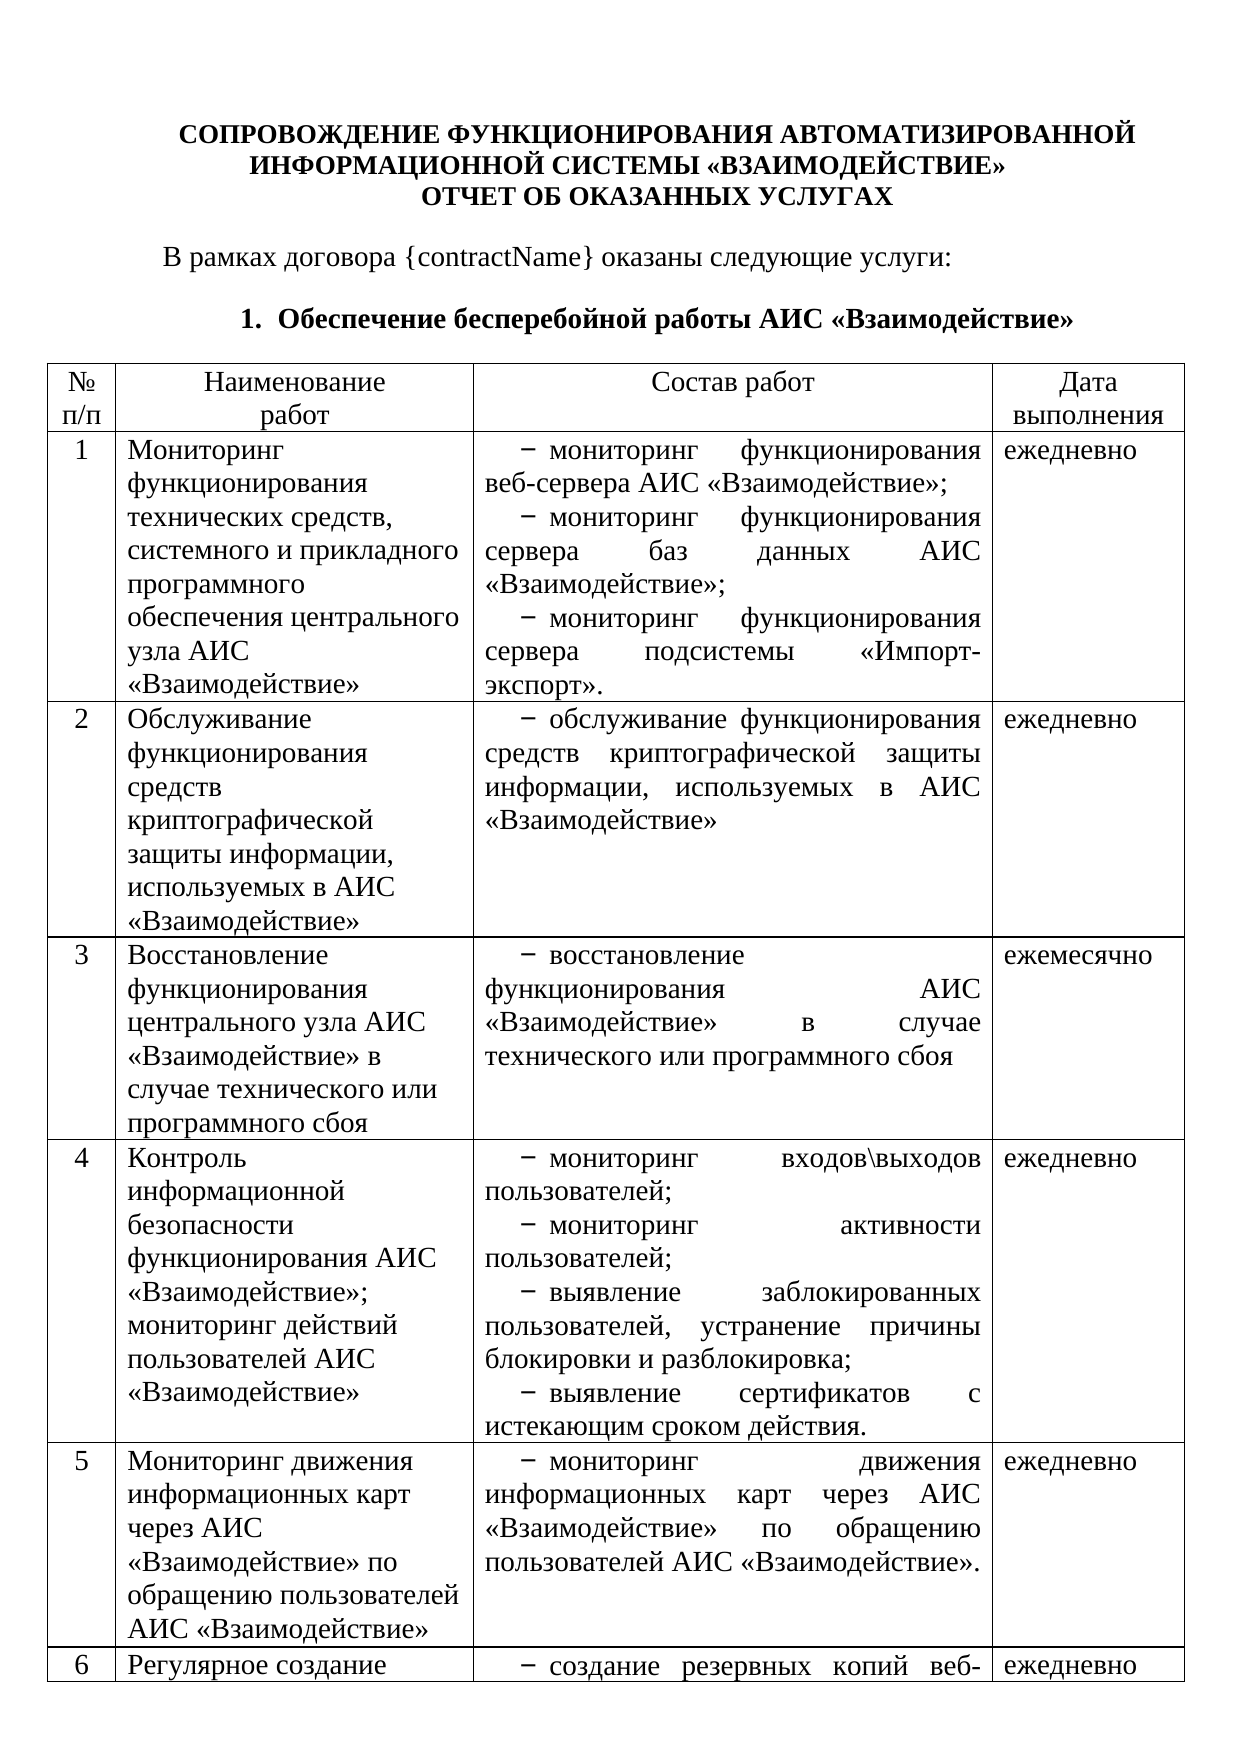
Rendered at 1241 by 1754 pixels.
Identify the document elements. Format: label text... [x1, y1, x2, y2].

table_cell мониторинг движения информационных карт через АИС «Взаимодействие» по обращению пользователей АИС «Взаимодействие». [474, 1443, 992, 1646]
table_cell 4 [48, 1140, 115, 1442]
table_cell мониторинг входов\выходов пользователей; мониторинг активности пользователей; выявление заблокированных пользователей, устранение причины блокировки и разблокировка; выявление сертификатов с истекающим сроком действия. [474, 1140, 992, 1442]
table_cell ежедневно [993, 1140, 1184, 1442]
table_header № п/п [48, 364, 115, 431]
table_header Дата выполнения [993, 364, 1184, 431]
table_cell ежедневно [993, 432, 1184, 701]
table_cell 1 [48, 432, 115, 701]
text В рамках договора {contractName} оказаны следующие услуги: [103, 239, 1152, 273]
table_cell обслуживание функционирования средств криптографической защиты информации, используемых в АИС «Взаимодействие» [474, 702, 992, 936]
table_cell 2 [48, 702, 115, 936]
list Обеспечение бесперебойной работы АИС «Взаимодействие» [162, 301, 1152, 335]
text ОТЧЕТ ОБ ОКАЗАННЫХ УСЛУГАХ [103, 180, 1152, 212]
table_cell восстановление функционирования АИС «Взаимодействие» в случае технического или программного сбоя [474, 938, 992, 1139]
table_cell Контроль информационной безопасности функционирования АИС «Взаимодействие»; мониторинг действий пользователей АИС «Взаимодействие» [116, 1140, 473, 1442]
table_cell Восстановление функционирования центрального узла АИС «Взаимодействие» в случае технического или программного сбоя [116, 938, 473, 1139]
table_cell 5 [48, 1443, 115, 1646]
table_cell ежедневно [993, 702, 1184, 936]
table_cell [474, 1648, 992, 1681]
table_cell Мониторинг функционирования технических средств, системного и прикладного программного обеспечения центрального узла АИС «Взаимодействие» [116, 432, 473, 701]
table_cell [116, 1648, 473, 1681]
table_header Состав работ [474, 364, 992, 431]
table_cell ежедневно [993, 1443, 1184, 1646]
table_cell 6 [48, 1648, 115, 1681]
table_cell ежедневно [993, 1648, 1184, 1681]
table_cell мониторинг функционирования веб-сервера АИС «Взаимодействие»; мониторинг функционирования сервера баз данных АИС «Взаимодействие»; мониторинг функционирования сервера подсистемы «Импорт-экспорт». [474, 432, 992, 701]
text СОПРОВОЖДЕНИЕ ФУНКЦИОНИРОВАНИЯ АВТОМАТИЗИРОВАННОЙ ИНФОРМАЦИОННОЙ СИСТЕМЫ «ВЗАИМОДЕЙСТВИЕ» [103, 118, 1152, 180]
table_cell Обслуживание функционирования средств криптографической защиты информации, используемых в АИС «Взаимодействие» [116, 702, 473, 936]
table_cell ежемесячно [993, 938, 1184, 1139]
table_cell Мониторинг движения информационных карт через АИС «Взаимодействие» по обращению пользователей АИС «Взаимодействие» [116, 1443, 473, 1646]
table_header Наименование работ [116, 364, 473, 431]
table_cell 3 [48, 938, 115, 1139]
